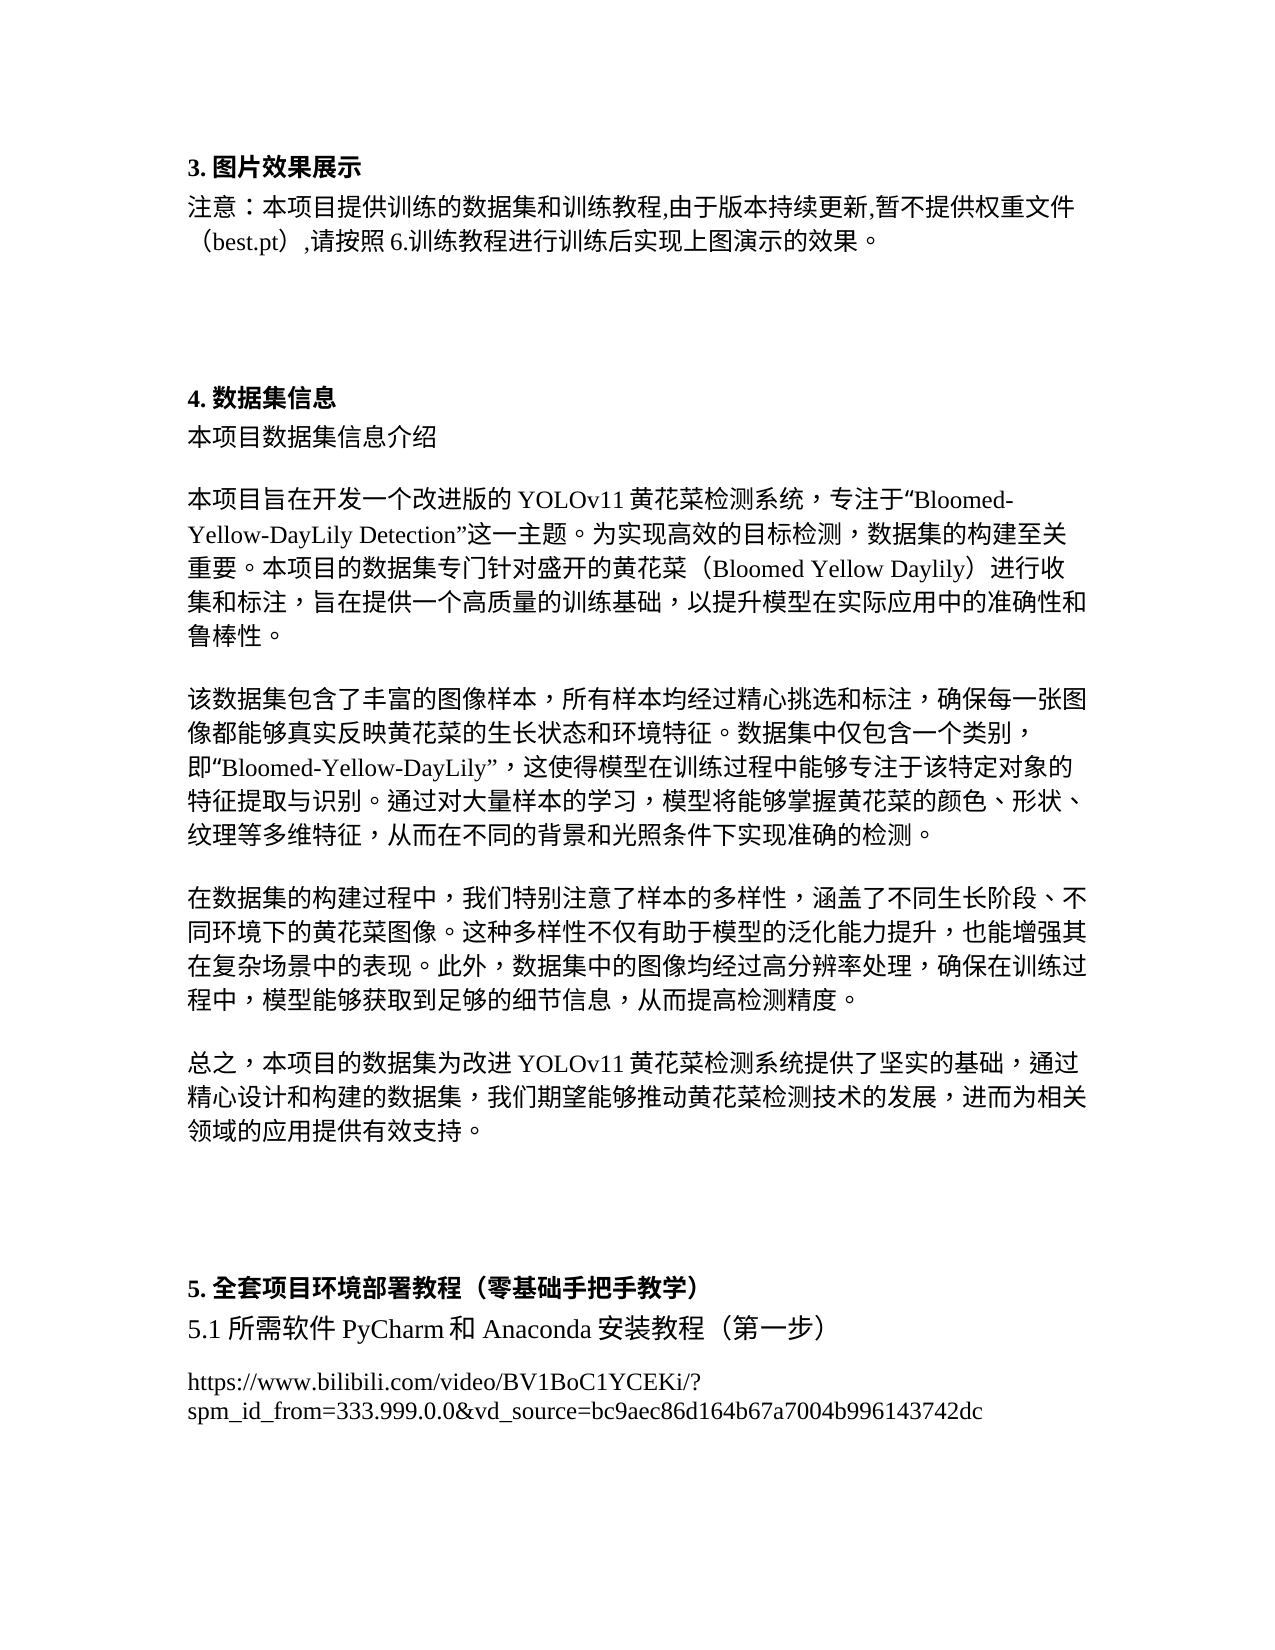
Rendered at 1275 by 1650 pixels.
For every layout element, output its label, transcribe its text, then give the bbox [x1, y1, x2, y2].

text https://www.bilibili.com/video/BV1BoC1YCEKi/?spm_id_from=333.999.0.0&vd_source=bc9aec86d164b67a7004b996143742dc [187, 1367, 1087, 1425]
text 本项目数据集信息介绍 本项目旨在开发一个改进版的YOLOv11黄花菜检测系统，专注于“Bloomed-Yellow-DayLily Detection”这一主题。为实现高效的目标检测，数据集的构建至关重要。本项目的数据集专门针对盛开的黄花菜（Bloomed Yellow Daylily）进行收集和标注，旨在提供一个高质量的训练基础，以提升模型在实际应用中的准确性和鲁棒性。 该数据集包含了丰富的图像样本，所有样本均经过精心挑选和标注，确保每一张图像都能够真实反映黄花菜的生长状态和环境特征。数据集中仅包含一个类别，即“Bloomed-Yellow-DayLily”，这使得模型在训练过程中能够专注于该特定对象的特征提取与识别。通过对大量样本的学习，模型将能够掌握黄花菜的颜色、形状、纹理等多维特征，从而在不同的背景和光照条件下实现准确的检测。 在数据集的构建过程中，我们特别注意了样本的多样性，涵盖了不同生长阶段、不同环境下的黄花菜图像。这种多样性不仅有助于模型的泛化能力提升，也能增强其在复杂场景中的表现。此外，数据集中的图像均经过高分辨率处理，确保在训练过程中，模型能够获取到足够的细节信息，从而提高检测精度。 总之，本项目的数据集为改进YOLOv11黄花菜检测系统提供了坚实的基础，通过精心设计和构建的数据集，我们期望能够推动黄花菜检测技术的发展，进而为相关领域的应用提供有效支持。 [187, 419, 1087, 1147]
text 5.1 所需软件PyCharm和Anaconda安装教程（第一步） [187, 1309, 1087, 1346]
subtitle 3. 图片效果展示 [187, 150, 1087, 184]
subtitle 5. 全套项目环境部署教程（零基础手把手教学） [187, 1270, 1087, 1304]
text 注意：本项目提供训练的数据集和训练教程,由于版本持续更新,暂不提供权重文件（best.pt）,请按照6.训练教程进行训练后实现上图演示的效果。 [187, 189, 1087, 257]
subtitle 4. 数据集信息 [187, 380, 1087, 414]
